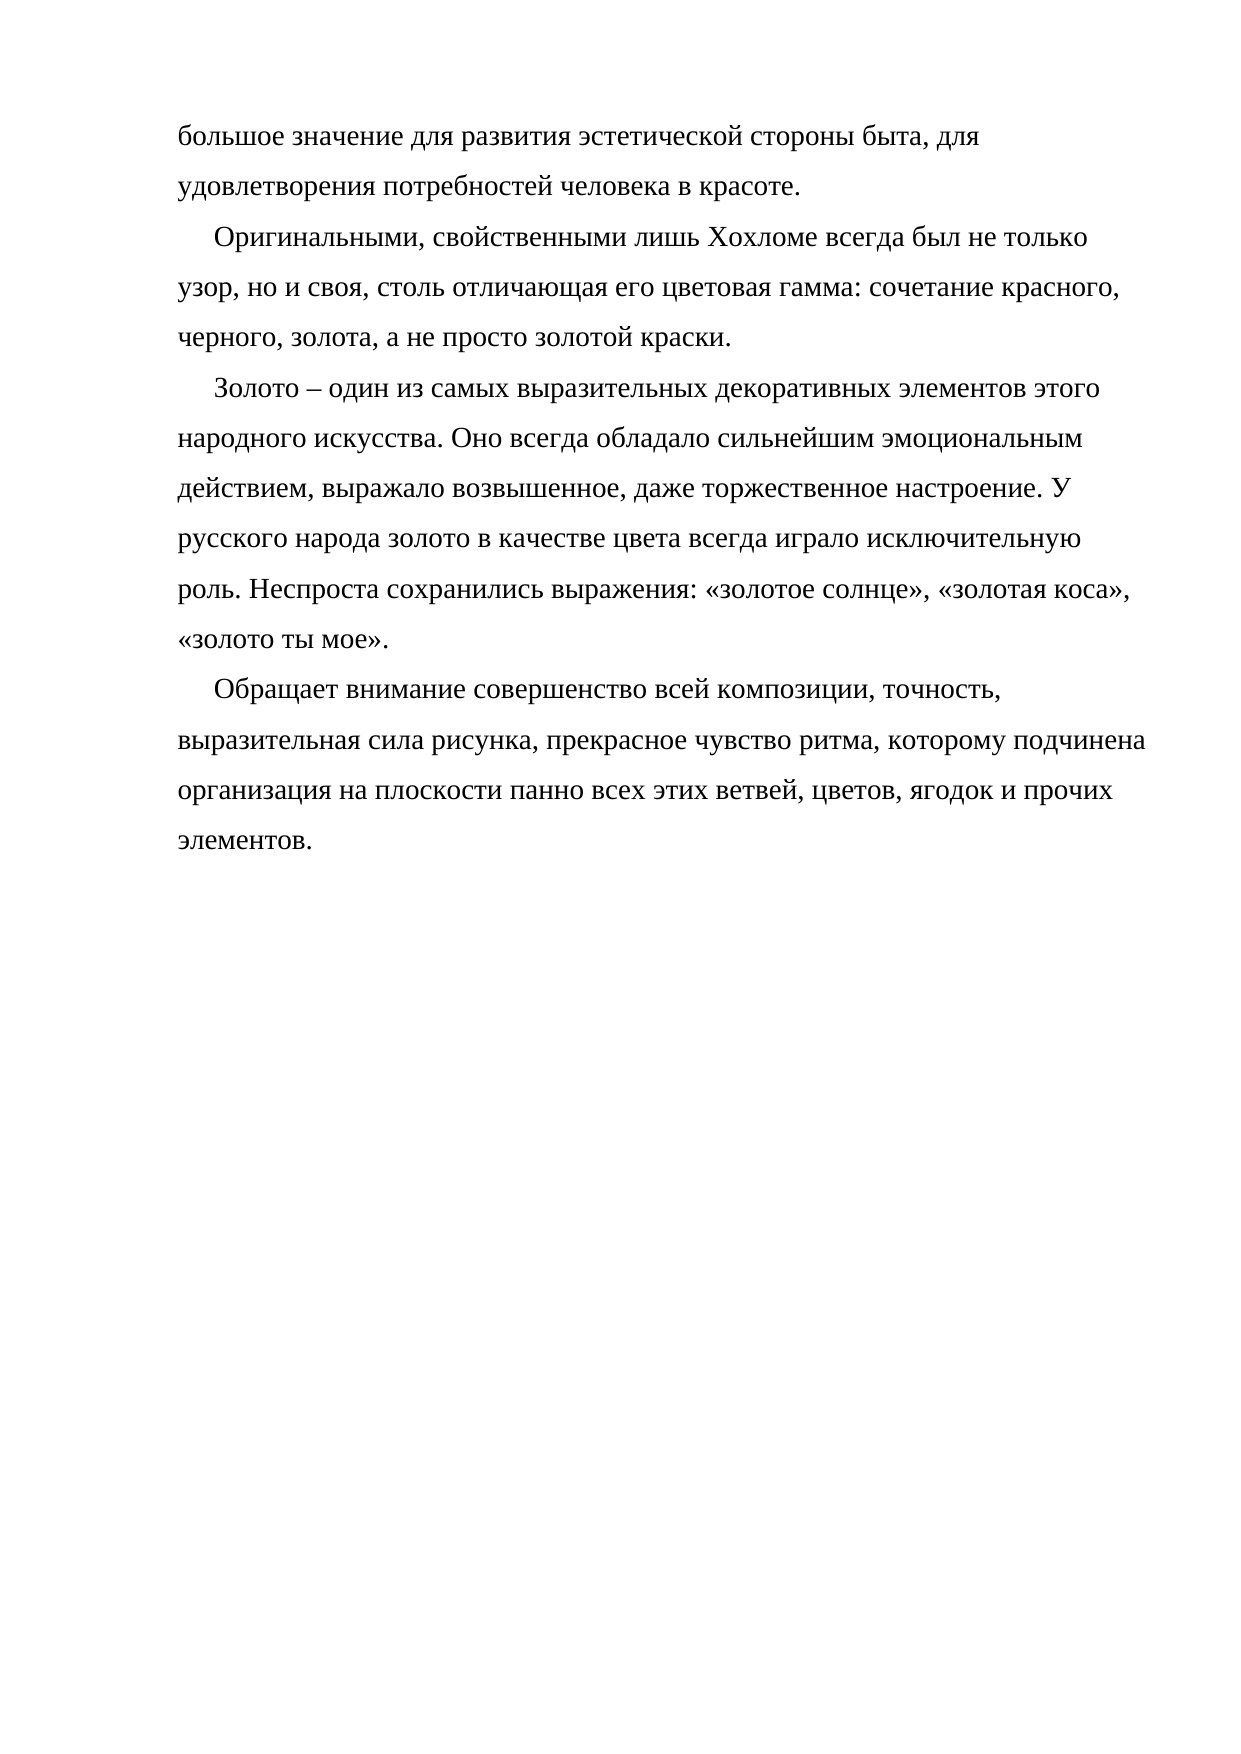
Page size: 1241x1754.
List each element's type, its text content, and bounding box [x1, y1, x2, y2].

text Оригинальными, свойственными лишь Хохломе всегда был не только узор, но и своя, столь отличающая его цветовая гамма: сочетание красного, черного, золота, а не просто золотой краски. [177, 219, 1152, 353]
text Золото – один из самых выразительных декоративных элементов этого народного искусства. Оно всегда обладало сильнейшим эмоциональным действием, выражало возвышенное, даже торжественное настроение. У русского народа золото в качестве цвета всегда играло исключительную роль. Неспроста сохранились выражения: «золотое солнце», «золотая коса», «золото ты мое». [177, 370, 1152, 655]
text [177, 118, 1152, 202]
text Обращает внимание совершенство всей композиции, точность, выразительная сила рисунка, прекрасное чувство ритма, которому подчинена организация на плоскости панно всех этих ветвей, цветов, ягодок и прочих элементов. [177, 672, 1152, 856]
